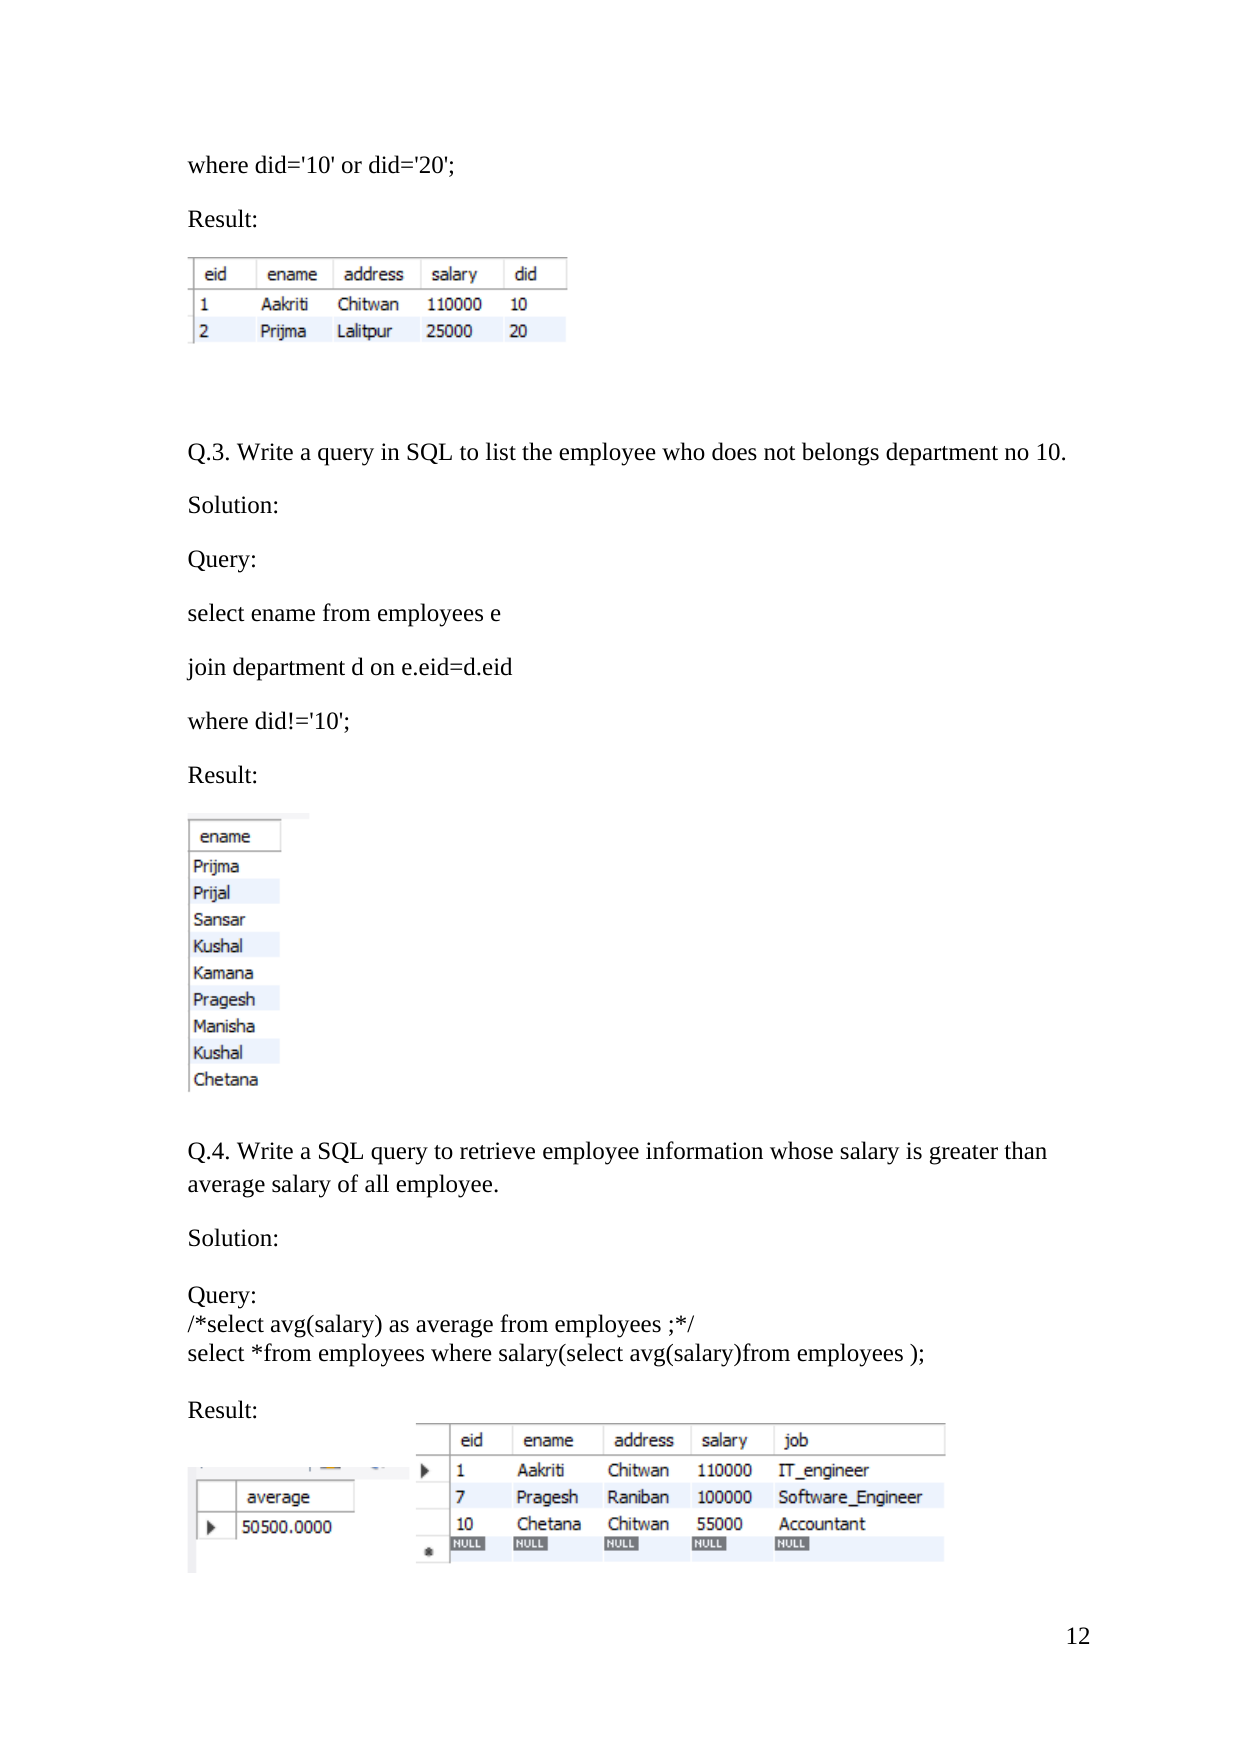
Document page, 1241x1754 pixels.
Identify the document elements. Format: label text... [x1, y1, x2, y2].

text Result: [187, 760, 1090, 788]
text Solution: [187, 491, 1090, 519]
text Query: [187, 544, 1090, 573]
text select ename from employees e [187, 598, 1090, 627]
text Solution: [187, 1223, 1090, 1251]
text select *from employees where salary(select avg(salary)from employees ); [187, 1338, 1090, 1366]
text /*select avg(salary) as average from employees ;*/ [187, 1309, 1090, 1338]
text Q.4. Write a SQL query to retrieve employee information whose salary is greater than average salary of all employee. [187, 1136, 1090, 1197]
picture [187, 813, 310, 1111]
picture [415, 1423, 949, 1573]
picture [187, 257, 599, 358]
picture [187, 1467, 410, 1573]
text Result: [187, 1395, 1090, 1424]
text Result: [187, 204, 1090, 233]
text Query: [187, 1280, 1090, 1309]
text join department d on e.eid=d.eid [187, 652, 1090, 681]
text where did!='10'; [187, 706, 1090, 735]
text Q.3. Write a query in SQL to list the employee who does not belongs department no 10. [187, 437, 1090, 465]
text where did='10' or did='20'; [187, 150, 1090, 179]
